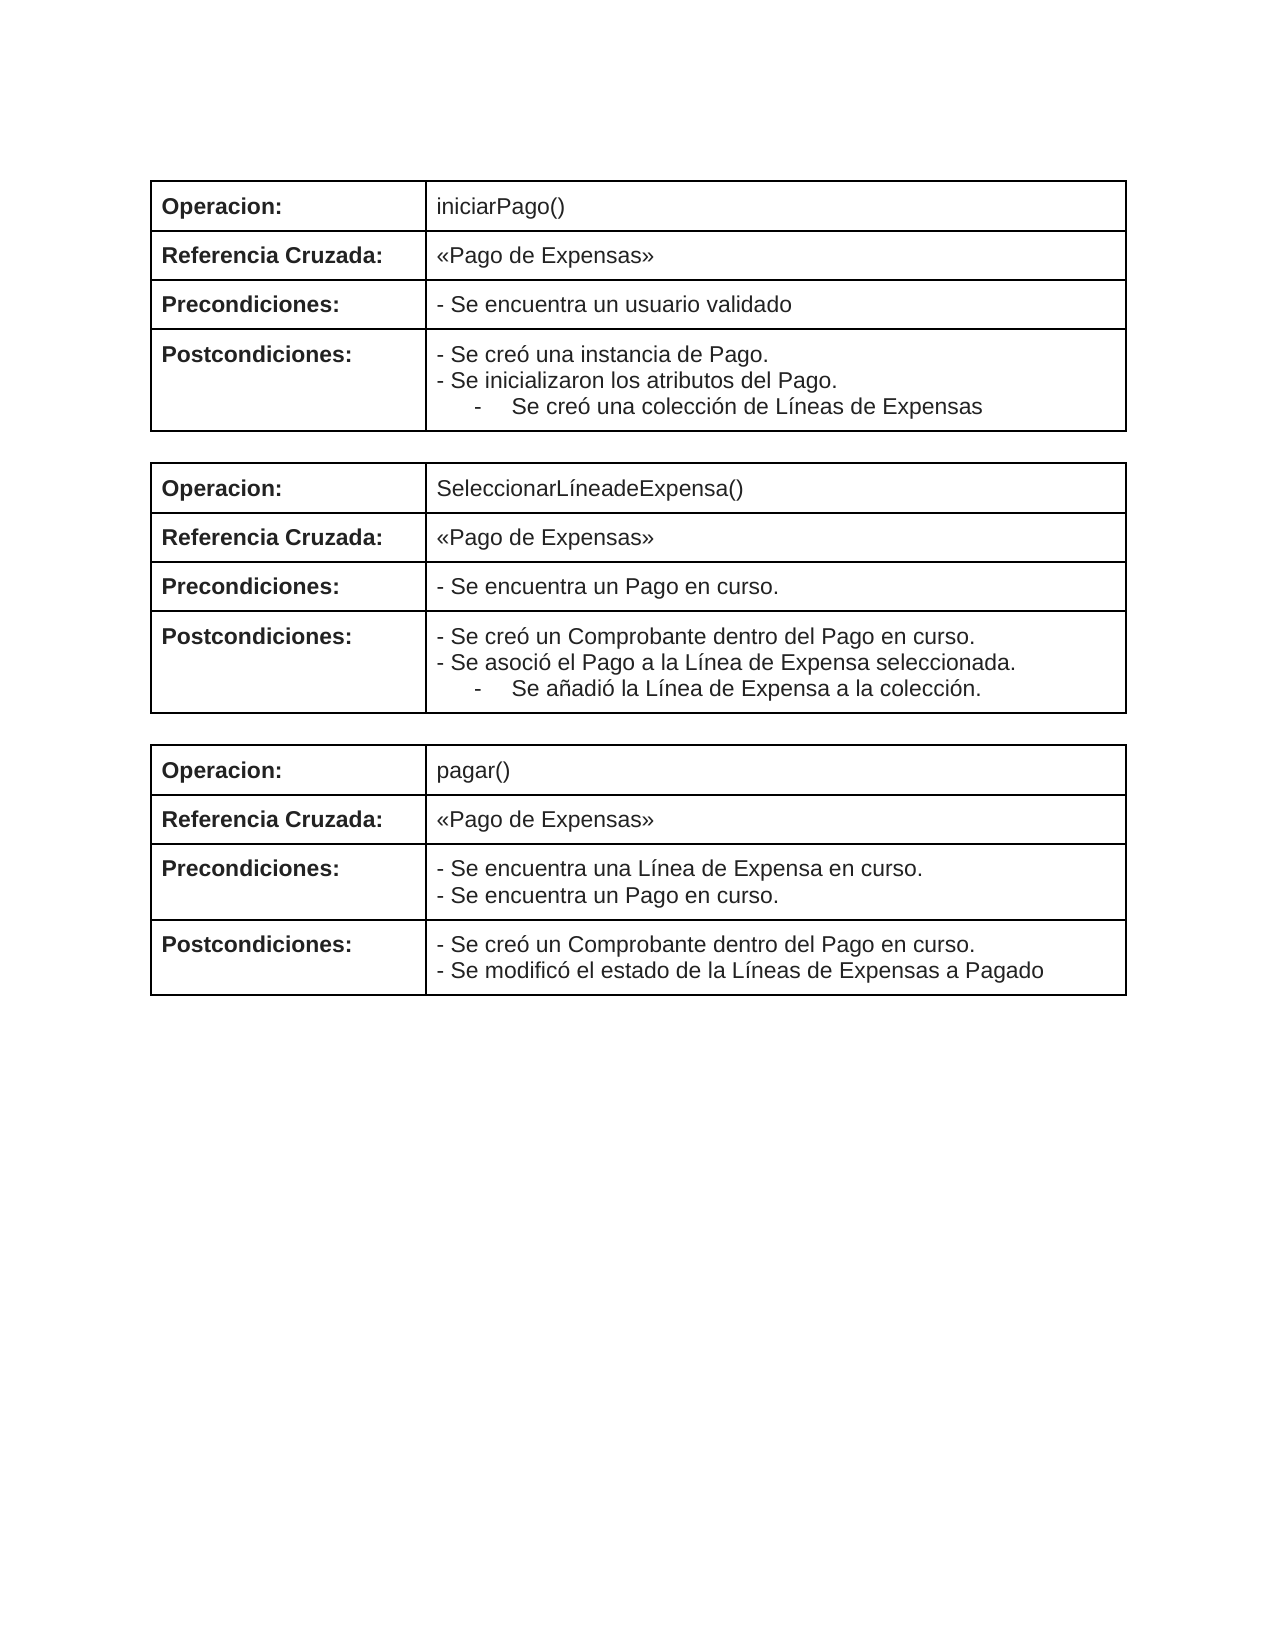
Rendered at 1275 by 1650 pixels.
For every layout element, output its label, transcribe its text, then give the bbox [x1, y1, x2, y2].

table_cell - Se creó un Comprobante dentro del Pago en curso. - Se modificó el estado de la Líneas de Expensas a Pagado [427, 921, 1125, 994]
table_cell Referencia Cruzada: [152, 232, 425, 279]
table_cell - Se encuentra un usuario validado [427, 281, 1125, 328]
table_cell «Pago de Expensas» [427, 232, 1125, 279]
table_cell Precondiciones: [152, 281, 425, 328]
table_cell Precondiciones: [152, 845, 425, 918]
table_cell Referencia Cruzada: [152, 514, 425, 561]
table_header Operacion: [152, 464, 425, 512]
table_cell Referencia Cruzada: [152, 796, 425, 843]
table_cell - Se creó un Comprobante dentro del Pago en curso. - Se asoció el Pago a la Línea de Expensa seleccionada. Se añadió la Línea de Expensa a la colección. [427, 612, 1125, 712]
table_header SeleccionarLíneadeExpensa() [427, 464, 1125, 512]
table_header iniciarPago() [427, 182, 1125, 229]
table_cell «Pago de Expensas» [427, 796, 1125, 843]
table_cell Postcondiciones: [152, 612, 425, 712]
table_cell Postcondiciones: [152, 330, 425, 430]
table_cell - Se creó una instancia de Pago. - Se inicializaron los atributos del Pago. Se creó una colección de Líneas de Expensas [427, 330, 1125, 430]
table_cell - Se encuentra un Pago en curso. [427, 563, 1125, 610]
table_cell Precondiciones: [152, 563, 425, 610]
table_header pagar() [427, 746, 1125, 794]
table_cell «Pago de Expensas» [427, 514, 1125, 561]
table_header Operacion: [152, 182, 425, 229]
table_header Operacion: [152, 746, 425, 794]
table_cell Postcondiciones: [152, 921, 425, 994]
table_cell - Se encuentra una Línea de Expensa en curso. - Se encuentra un Pago en curso. [427, 845, 1125, 918]
